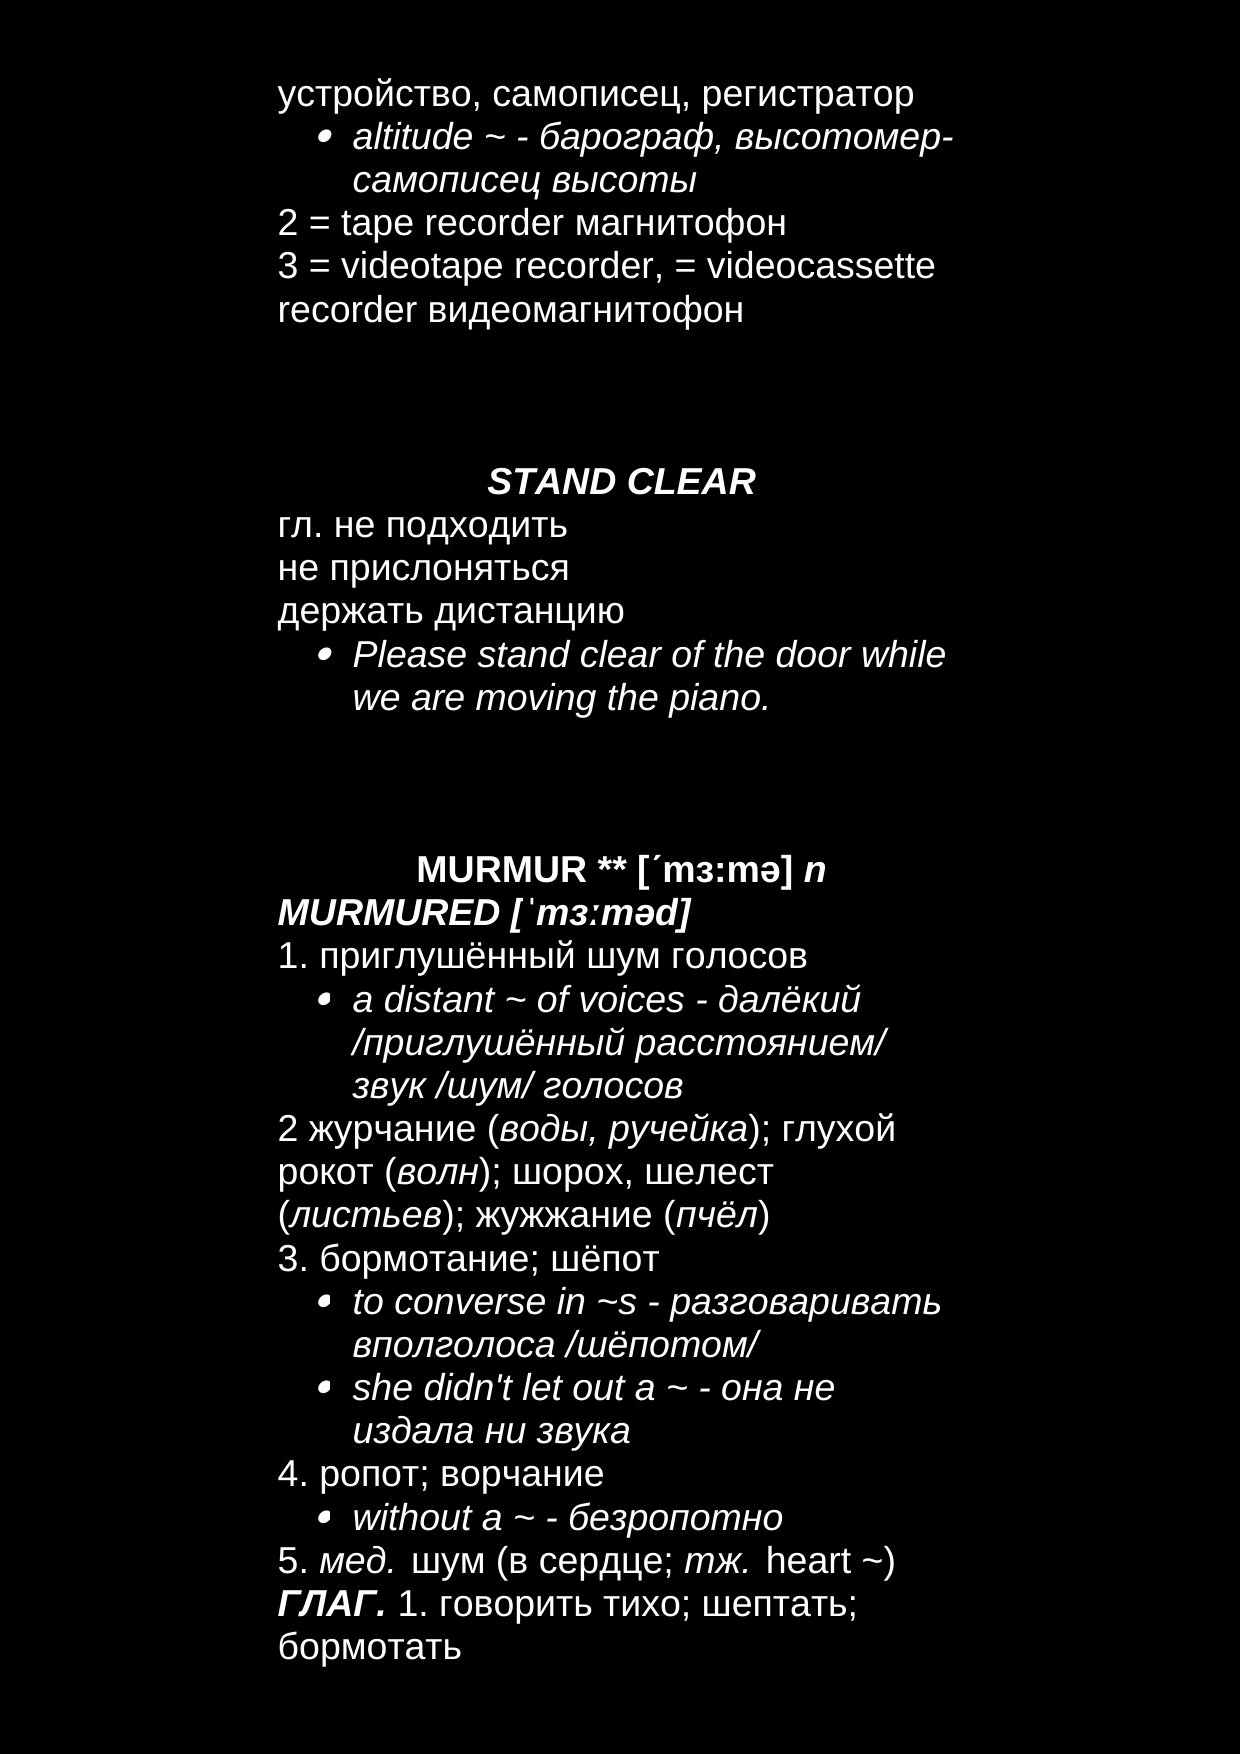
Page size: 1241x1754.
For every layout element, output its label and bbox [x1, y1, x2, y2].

table_header [270, 62, 976, 1676]
